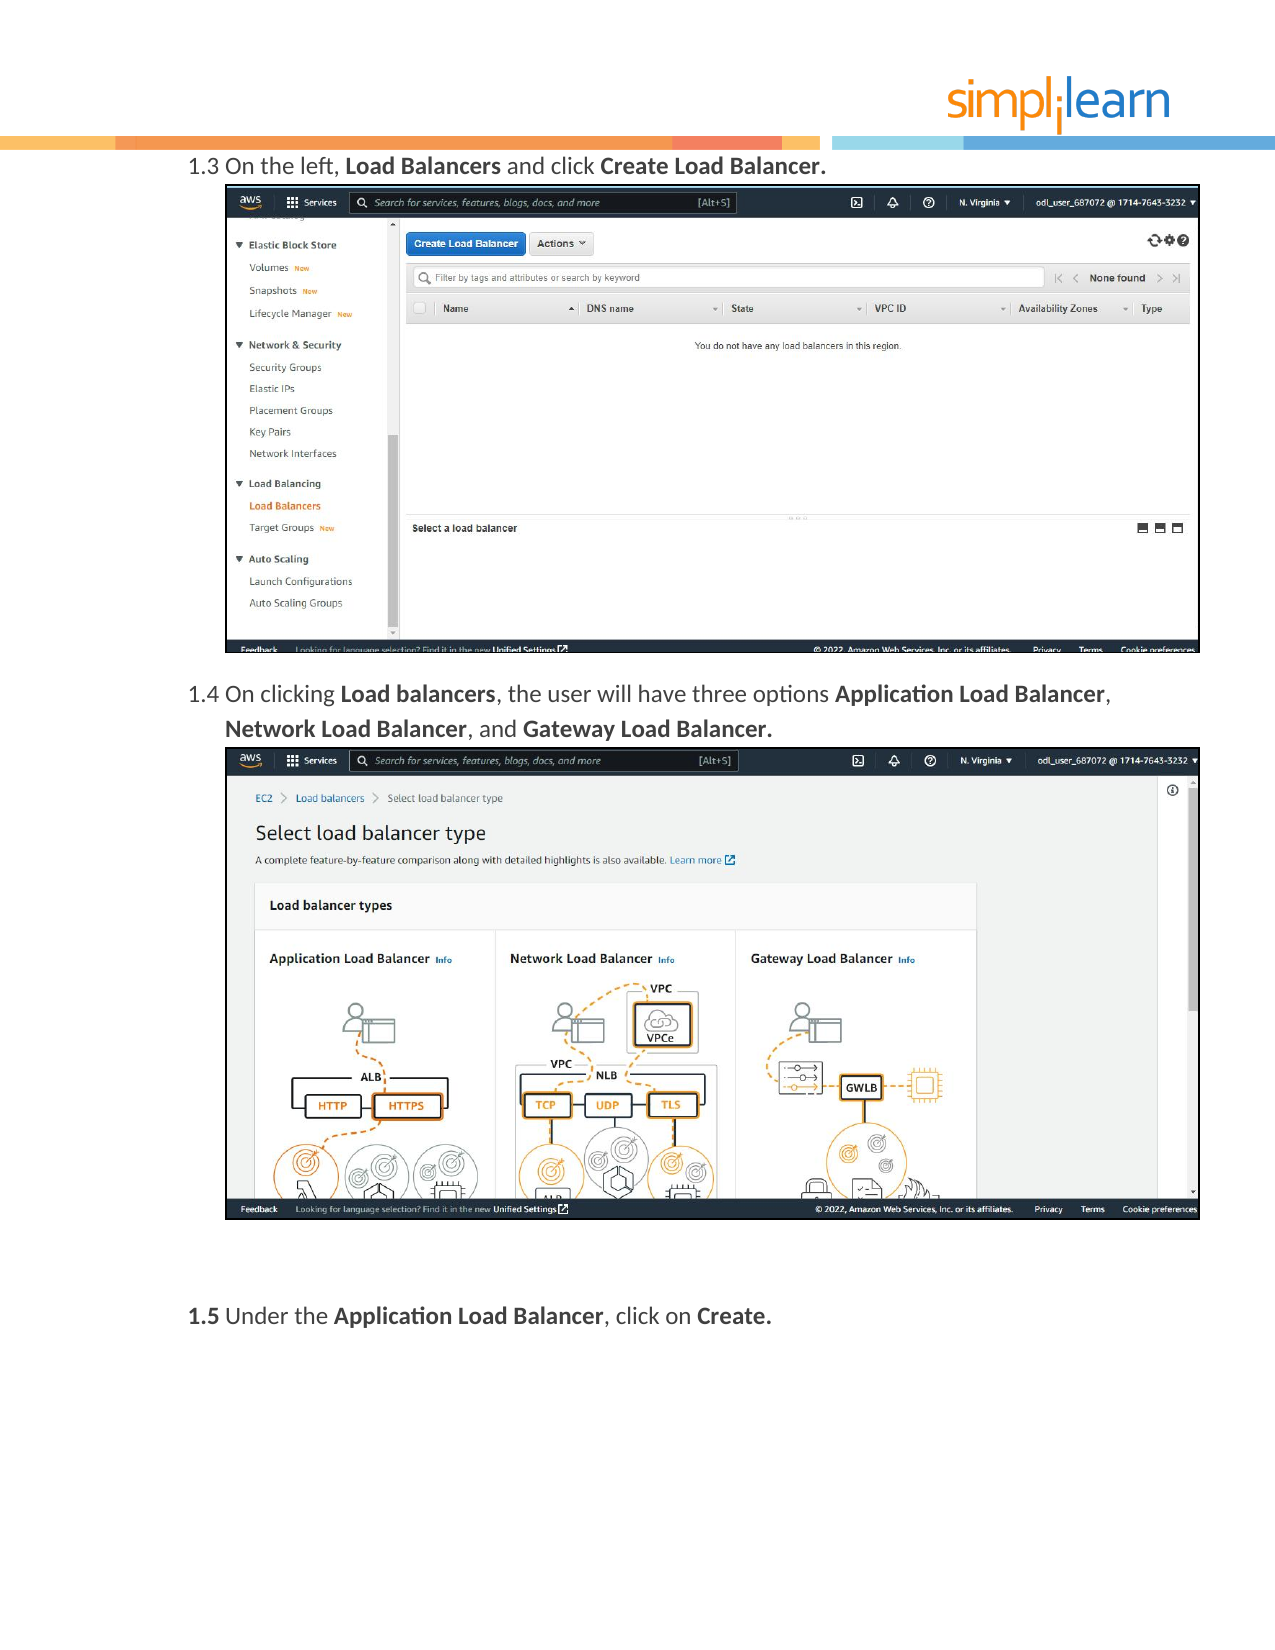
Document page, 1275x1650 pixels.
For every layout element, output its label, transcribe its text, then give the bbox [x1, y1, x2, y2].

picture [0, 76, 1275, 150]
list Under the Application Load Balancer, click on Create. [187, 1300, 1125, 1331]
picture [227, 186, 1198, 652]
picture [227, 749, 1198, 1218]
